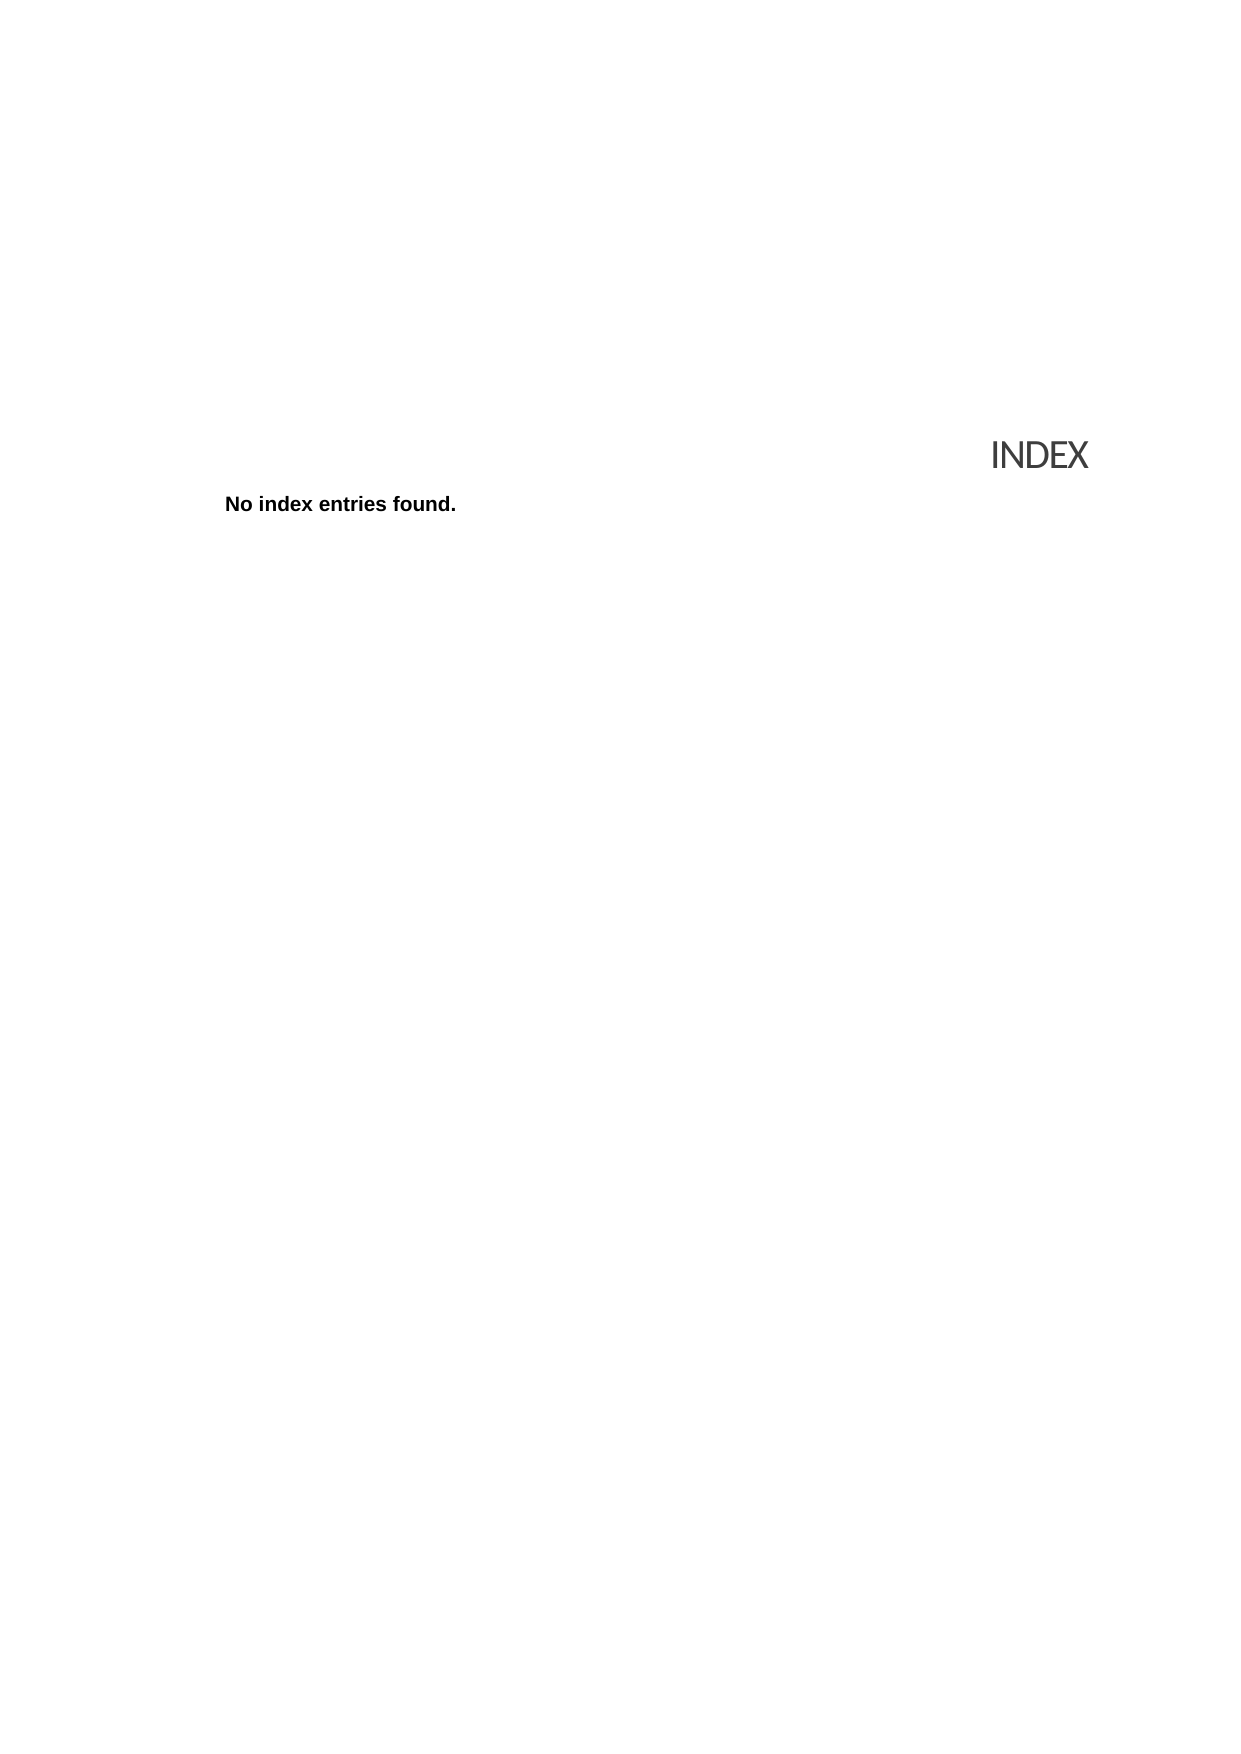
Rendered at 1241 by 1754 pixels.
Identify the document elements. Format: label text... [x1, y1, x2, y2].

text INDEX [225, 428, 1090, 479]
text No index entries found. [225, 491, 658, 515]
